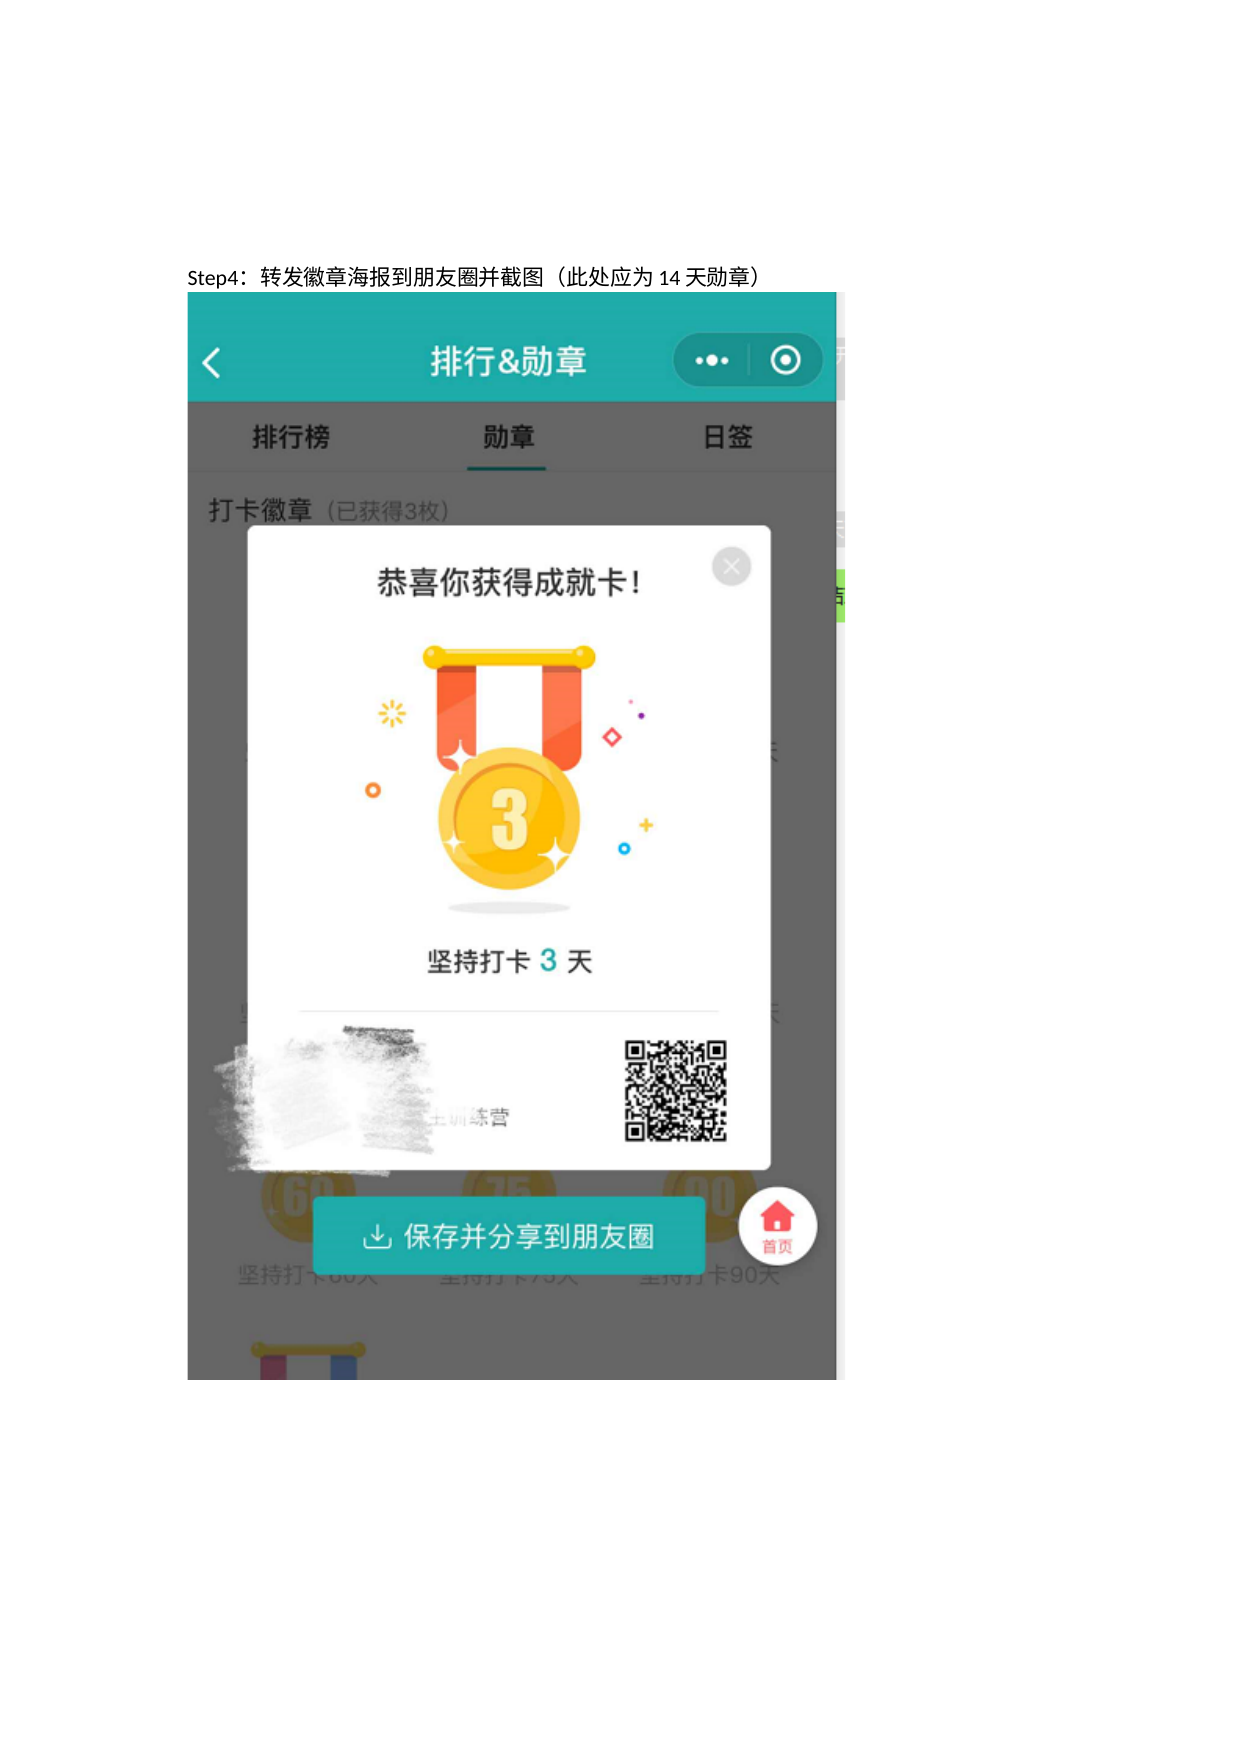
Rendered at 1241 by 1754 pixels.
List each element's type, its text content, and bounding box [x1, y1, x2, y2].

text Step4：转发徽章海报到朋友圈并截图（此处应为14天勋章） [187, 259, 1053, 292]
picture [187, 292, 846, 1380]
